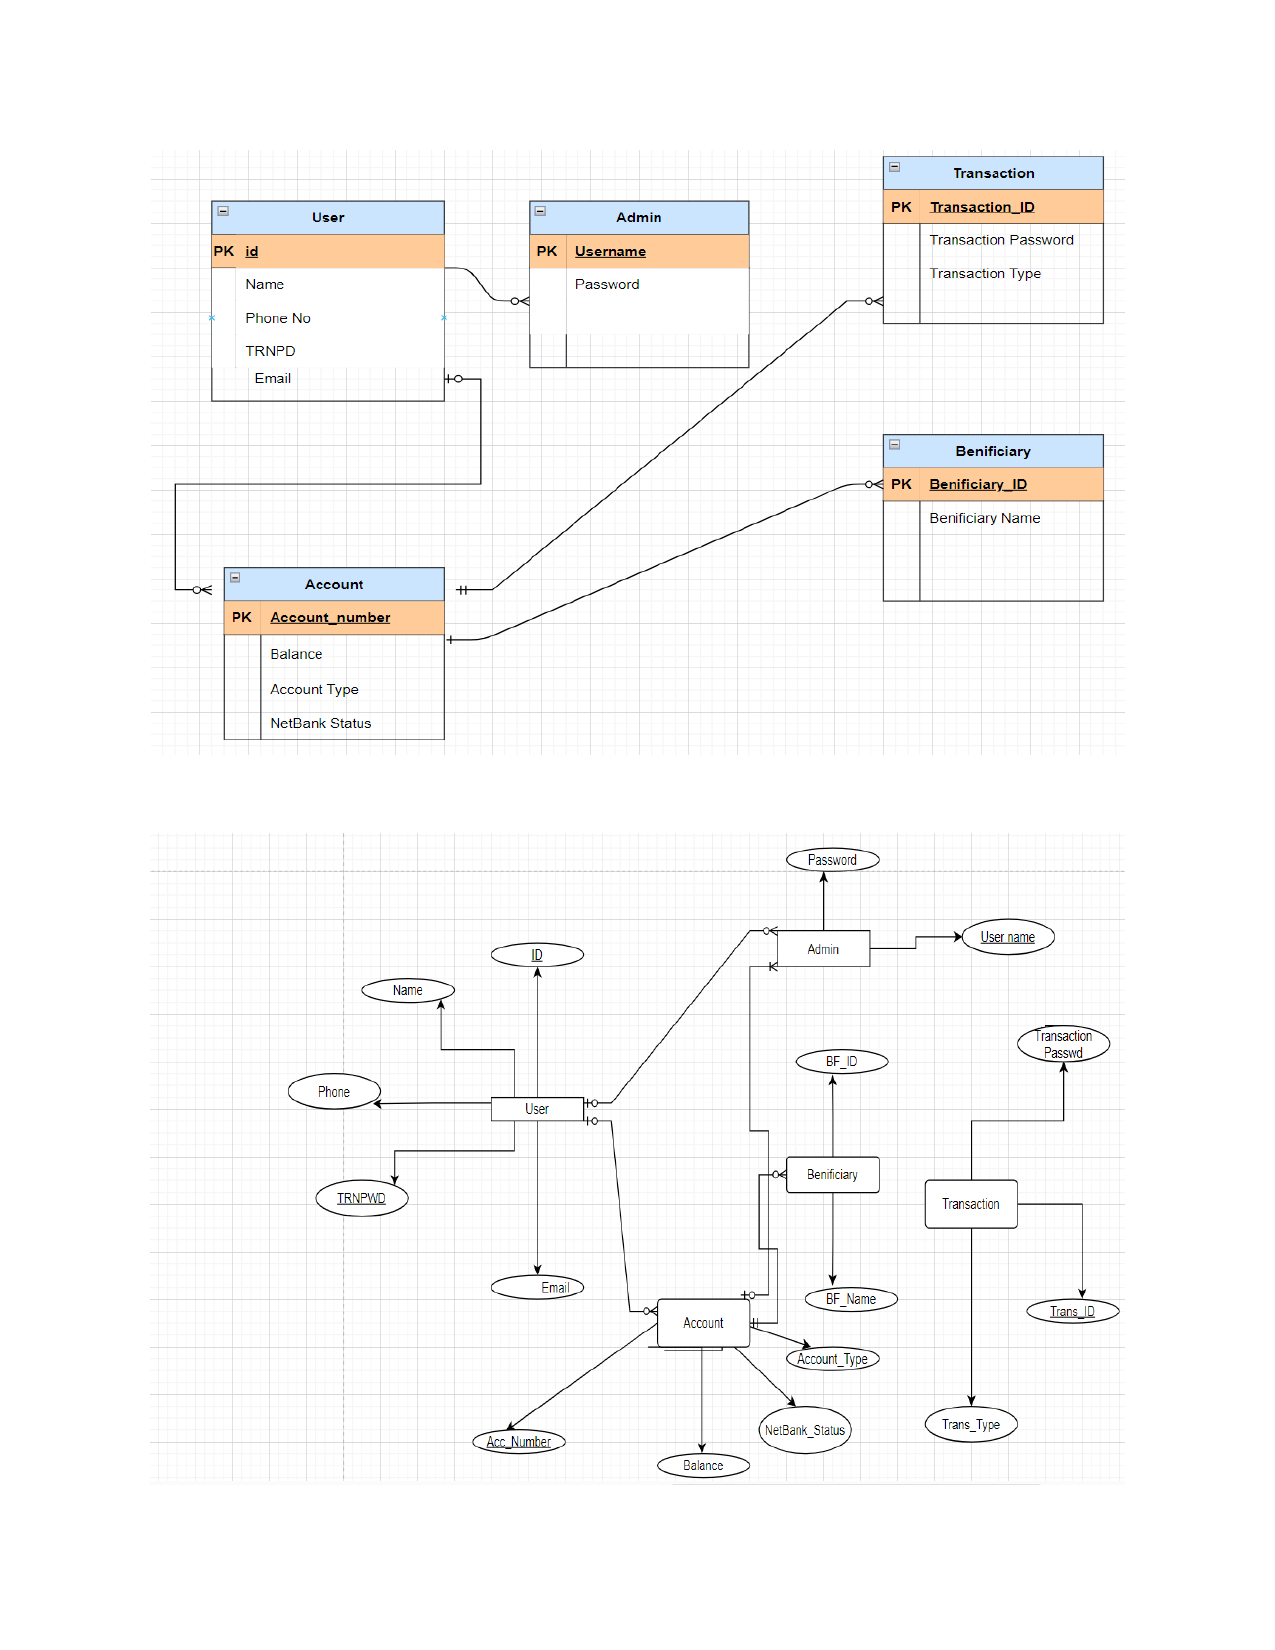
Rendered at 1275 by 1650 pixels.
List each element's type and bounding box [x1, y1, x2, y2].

picture [150, 150, 1125, 755]
picture [150, 833, 1125, 1485]
